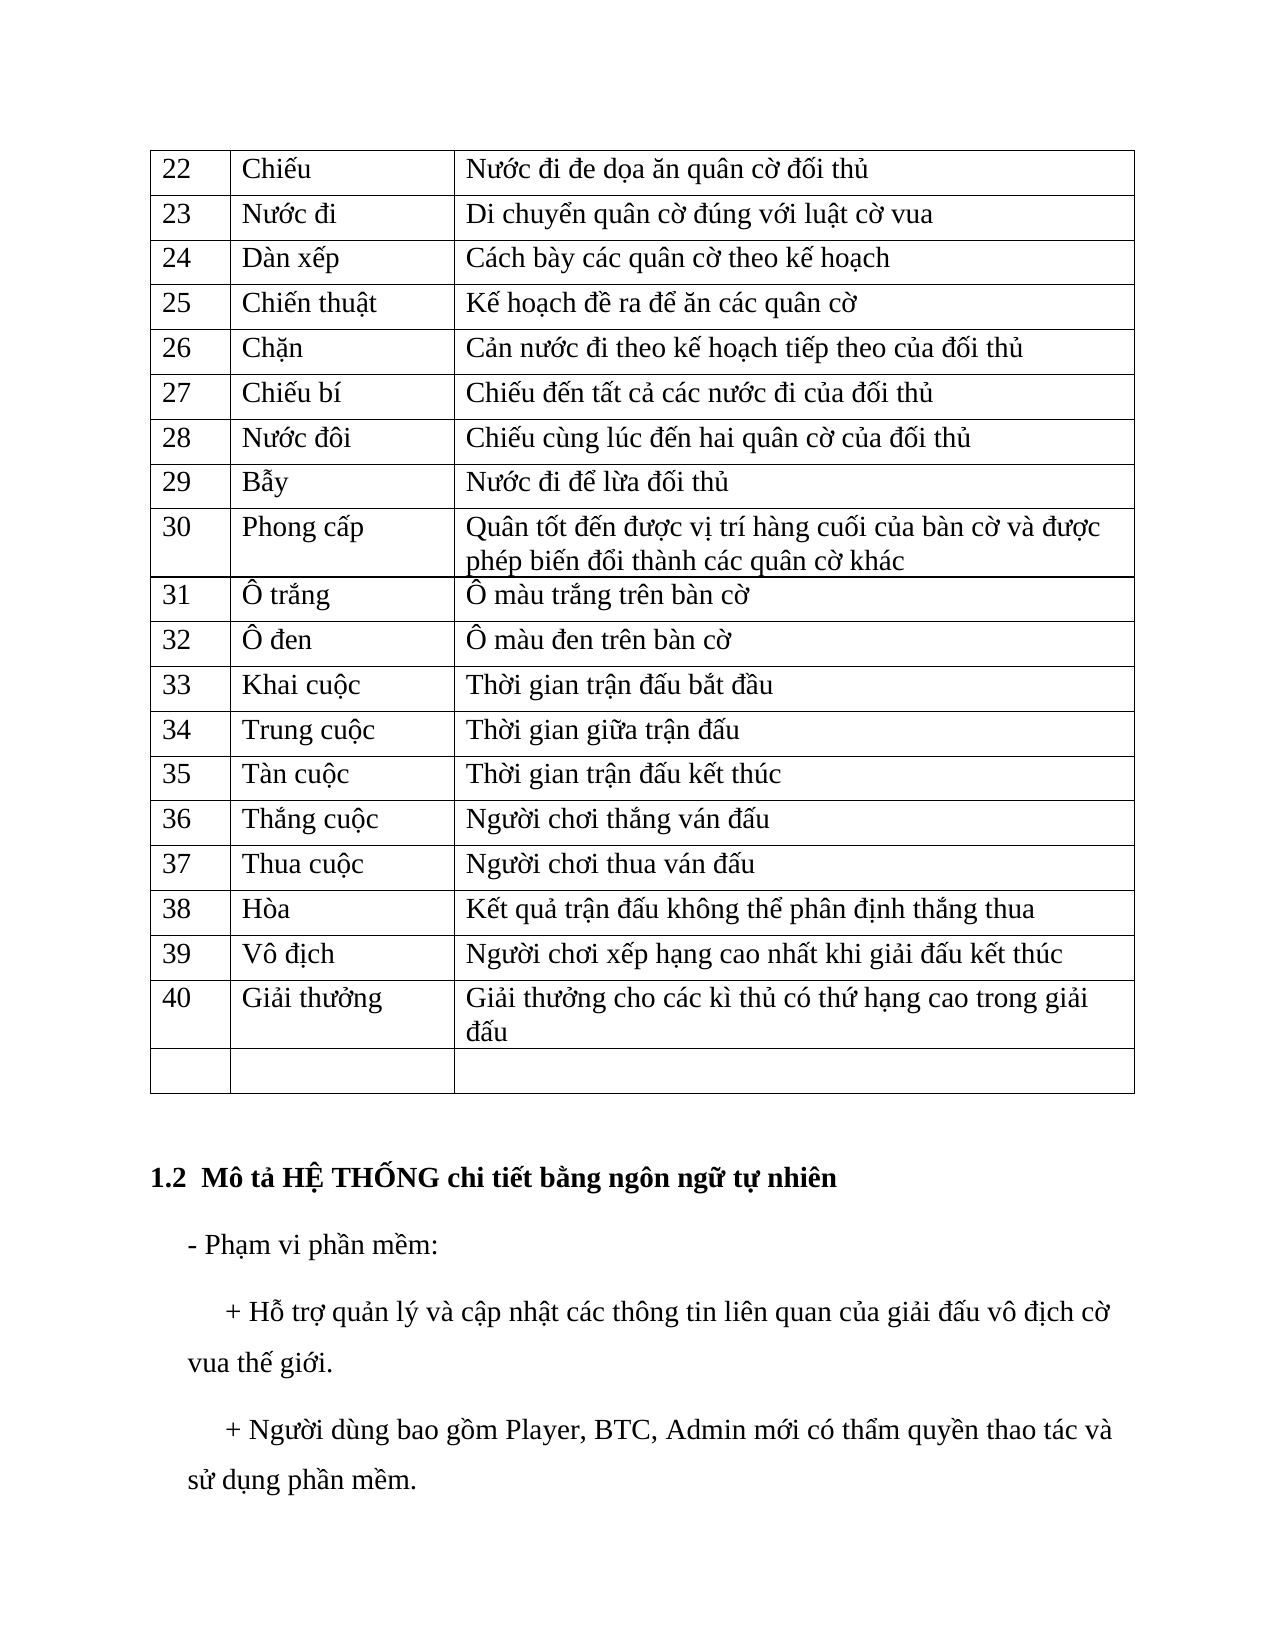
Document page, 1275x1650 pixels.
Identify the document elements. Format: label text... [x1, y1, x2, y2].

table_cell Thời gian trận đấu kết thúc [455, 757, 1134, 800]
table_cell 26 [151, 330, 230, 374]
table_cell 22 [151, 151, 230, 195]
table_cell Nước đôi [231, 420, 454, 463]
table_cell 24 [151, 241, 230, 284]
table_cell Quân tốt đến được vị trí hàng cuối của bàn cờ và được phép biến đổi thành các quân cờ khác [455, 509, 1134, 576]
table_cell 38 [151, 891, 230, 935]
table_cell Ô màu trắng trên bàn cờ [455, 578, 1134, 621]
table_cell Ô màu đen trên bàn cờ [455, 622, 1134, 666]
table_cell Vô địch [231, 936, 454, 979]
text - Phạm vi phần mềm: [187, 1227, 1125, 1261]
table_cell Cản nước đi theo kế hoạch tiếp theo của đối thủ [455, 330, 1134, 374]
table_cell Giải thưởng [231, 981, 454, 1048]
table_cell 25 [151, 285, 230, 329]
table_cell Dàn xếp [231, 241, 454, 284]
table_cell Nước đi đe dọa ăn quân cờ đối thủ [455, 151, 1134, 195]
table_cell 31 [151, 578, 230, 621]
table_cell 35 [151, 757, 230, 800]
table_cell Bẫy [231, 465, 454, 508]
table_cell Thời gian giữa trận đấu [455, 712, 1134, 756]
table_cell Thua cuộc [231, 846, 454, 890]
table_cell Thắng cuộc [231, 801, 454, 845]
table_cell 23 [151, 196, 230, 239]
table_cell 36 [151, 801, 230, 845]
table_cell 40 [151, 981, 230, 1048]
table_cell 30 [151, 509, 230, 576]
table_cell Kết quả trận đấu không thể phân định thắng thua [455, 891, 1134, 935]
table_cell Giải thưởng cho các kì thủ có thứ hạng cao trong giải đấu [455, 981, 1134, 1048]
table_cell Chiếu đến tất cả các nước đi của đối thủ [455, 375, 1134, 419]
table_cell [455, 1049, 1134, 1092]
table_cell 27 [151, 375, 230, 419]
table_cell 32 [151, 622, 230, 666]
table_cell Người chơi xếp hạng cao nhất khi giải đấu kết thúc [455, 936, 1134, 979]
text + Hỗ trợ quản lý và cập nhật các thông tin liên quan của giải đấu vô địch cờ vua thế giới. [187, 1294, 1125, 1378]
table_cell Người chơi thua ván đấu [455, 846, 1134, 890]
table_cell Chặn [231, 330, 454, 374]
table_cell Phong cấp [231, 509, 454, 576]
table_cell Chiếu cùng lúc đến hai quân cờ của đối thủ [455, 420, 1134, 463]
table_cell Người chơi thắng ván đấu [455, 801, 1134, 845]
table_cell Nước đi để lừa đối thủ [455, 465, 1134, 508]
table_cell Khai cuộc [231, 667, 454, 711]
table_cell Thời gian trận đấu bắt đầu [455, 667, 1134, 711]
table_cell Di chuyển quân cờ đúng với luật cờ vua [455, 196, 1134, 239]
table_cell Hòa [231, 891, 454, 935]
table_cell 28 [151, 420, 230, 463]
table_cell [151, 1049, 230, 1092]
table_cell Cách bày các quân cờ theo kế hoạch [455, 241, 1134, 284]
table_cell Tàn cuộc [231, 757, 454, 800]
table_cell Ô trắng [231, 578, 454, 621]
table_cell 39 [151, 936, 230, 979]
table_cell Trung cuộc [231, 712, 454, 756]
table_cell Chiếu bí [231, 375, 454, 419]
table_cell 33 [151, 667, 230, 711]
text 1.2 Mô tả HỆ THỐNG chi tiết bằng ngôn ngữ tự nhiên [150, 1161, 1125, 1194]
table_cell 37 [151, 846, 230, 890]
table_cell Kế hoạch đề ra để ăn các quân cờ [455, 285, 1134, 329]
table_cell Chiến thuật [231, 285, 454, 329]
table_cell Ô đen [231, 622, 454, 666]
table_cell [231, 1049, 454, 1092]
text + Người dùng bao gồm Player, BTC, Admin mới có thẩm quyền thao tác và sử dụng phần mềm. [187, 1412, 1125, 1496]
table_cell 34 [151, 712, 230, 756]
table_cell Nước đi [231, 196, 454, 239]
table_cell 29 [151, 465, 230, 508]
table_cell Chiếu [231, 151, 454, 195]
